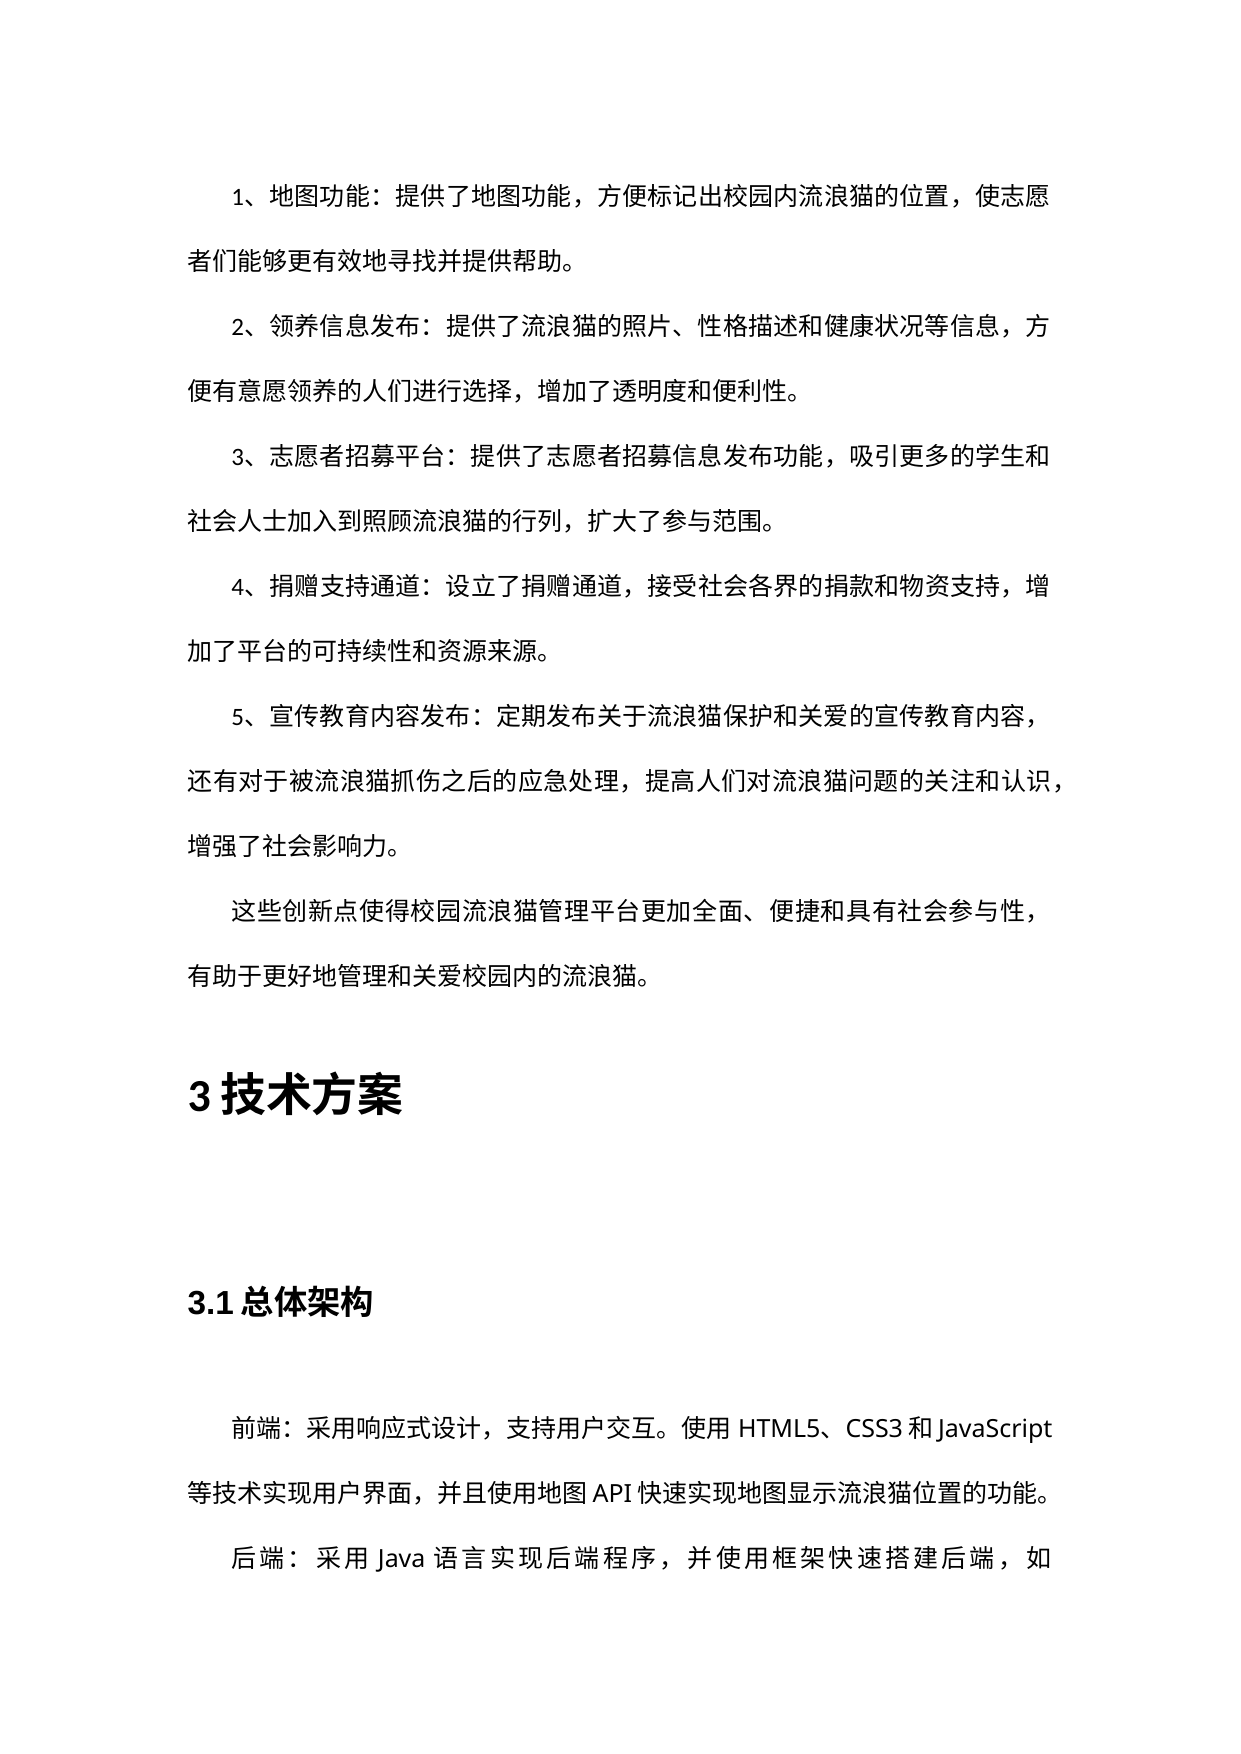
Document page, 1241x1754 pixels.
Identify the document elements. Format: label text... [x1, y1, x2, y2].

text 3、志愿者招募平台：提供了志愿者招募信息发布功能，吸引更多的学生和社会人士加入到照顾流浪猫的行列，扩大了参与范围。 [187, 422, 1053, 552]
text 2、领养信息发布：提供了流浪猫的照片、性格描述和健康状况等信息，方便有意愿领养的人们进行选择，增加了透明度和便利性。 [187, 292, 1053, 422]
subtitle 3.1总体架构 [187, 1267, 1053, 1332]
text 4、捐赠支持通道：设立了捐赠通道，接受社会各界的捐款和物资支持，增加了平台的可持续性和资源来源。 [187, 552, 1053, 682]
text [187, 1524, 1053, 1589]
subtitle 3技术方案 [187, 1042, 1053, 1140]
text 1、地图功能：提供了地图功能，方便标记出校园内流浪猫的位置，使志愿者们能够更有效地寻找并提供帮助。 [187, 162, 1053, 292]
text 前端：采用响应式设计，支持用户交互。使用HTML5、CSS3和JavaScript等技术实现用户界面，并且使用地图API快速实现地图显示流浪猫位置的功能。 [187, 1394, 1053, 1524]
text 这些创新点使得校园流浪猫管理平台更加全面、便捷和具有社会参与性，有助于更好地管理和关爱校园内的流浪猫。 [187, 877, 1053, 1007]
text 5、宣传教育内容发布：定期发布关于流浪猫保护和关爱的宣传教育内容，还有对于被流浪猫抓伤之后的应急处理，提高人们对流浪猫问题的关注和认识，增强了社会影响力。 [187, 682, 1053, 877]
